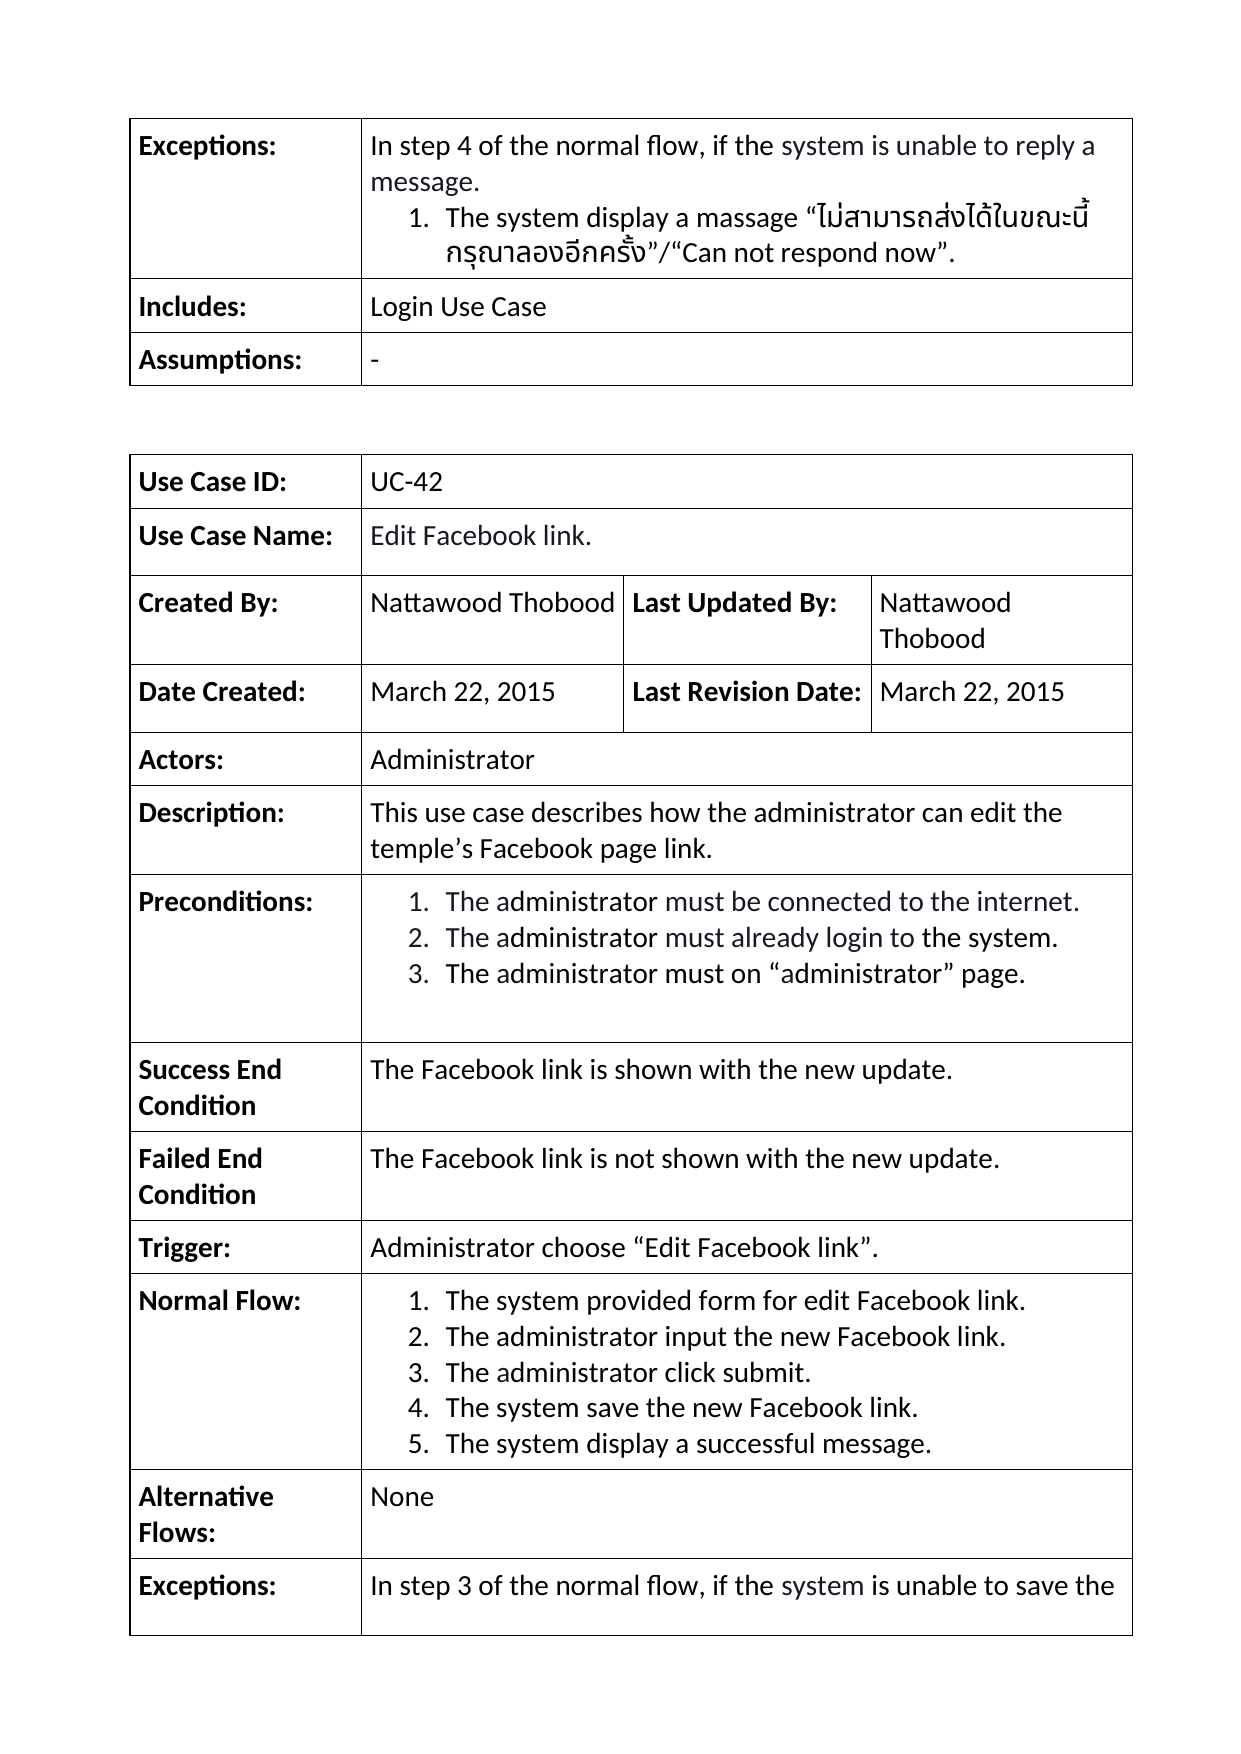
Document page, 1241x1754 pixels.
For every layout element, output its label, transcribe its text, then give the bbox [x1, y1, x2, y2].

table_cell March 22, 2015 [872, 665, 1132, 732]
table_cell Assumptions: [131, 333, 361, 385]
table_cell The Facebook link is shown with the new update. [362, 1043, 1132, 1131]
table_cell Alternative Flows: [131, 1470, 361, 1558]
table_cell Nattawood Thobood [362, 576, 623, 664]
table_cell Normal Flow: [131, 1274, 361, 1469]
table_cell Includes: [131, 279, 361, 332]
table_cell In step 4 of the normal flow, if the system is unable to reply a message. The system display a massage “ไม่สามารถส่งได้ในขณะนี้ กรุณาลองอีกครั้ง”/“Can not respond now”. [362, 119, 1132, 278]
table_cell Nattawood Thobood [872, 576, 1132, 664]
table_header Use Case ID: [131, 455, 361, 507]
table_header UC-42 [362, 455, 1132, 507]
table_cell March 22, 2015 [362, 665, 623, 732]
table_cell Failed End Condition [131, 1132, 361, 1220]
table_cell Success End Condition [131, 1043, 361, 1131]
table_cell The system provided form for edit Facebook link. The administrator input the new Facebook link. The administrator click submit. The system save the new Facebook link. The system display a successful message. [362, 1274, 1132, 1469]
table_cell Description: [131, 786, 361, 874]
table_cell Edit Facebook link. [362, 509, 1132, 575]
table_cell This use case describes how the administrator can edit the temple’s Facebook page link. [362, 786, 1132, 874]
table_cell Exceptions: [131, 1559, 361, 1635]
table_cell Administrator [362, 733, 1132, 785]
table_cell - [362, 333, 1132, 385]
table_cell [362, 1559, 1132, 1635]
table_cell Login Use Case [362, 279, 1132, 332]
table_cell Created By: [131, 576, 361, 664]
table_cell Trigger: [131, 1221, 361, 1273]
table_cell Date Created: [131, 665, 361, 732]
table_cell None [362, 1470, 1132, 1558]
table_cell The administrator must be connected to the internet. The administrator must already login to the system. The administrator must on “administrator” page. [362, 875, 1132, 1042]
table_cell Exceptions: [131, 119, 361, 278]
table_cell Last Updated By: [624, 576, 871, 664]
table_cell Preconditions: [131, 875, 361, 1042]
table_cell The Facebook link is not shown with the new update. [362, 1132, 1132, 1220]
table_cell Last Revision Date: [624, 665, 871, 732]
table_cell Administrator choose “Edit Facebook link”. [362, 1221, 1132, 1273]
table_cell Use Case Name: [131, 509, 361, 575]
table_cell Actors: [131, 733, 361, 785]
